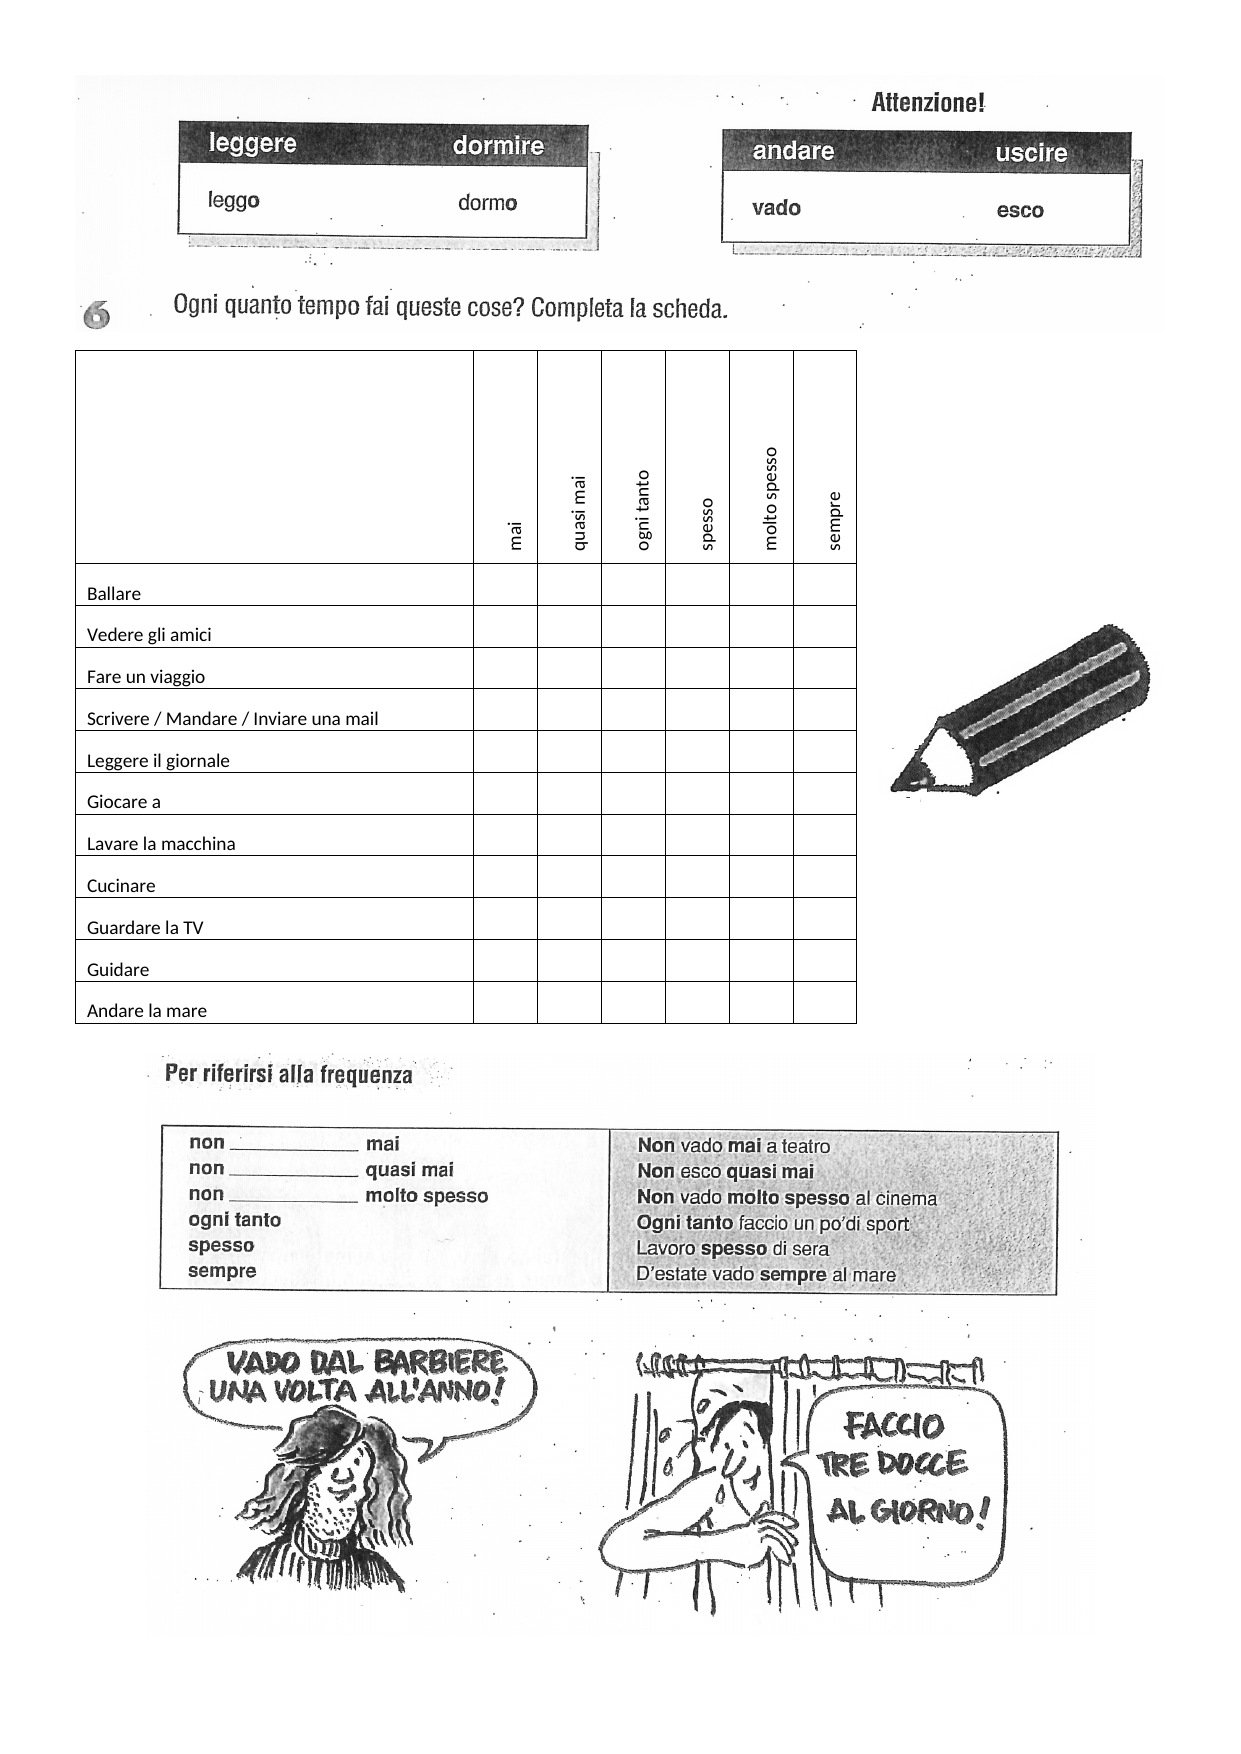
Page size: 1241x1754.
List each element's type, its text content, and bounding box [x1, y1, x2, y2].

picture [145, 1053, 1095, 1636]
table_cell [666, 898, 729, 939]
table_cell [538, 689, 601, 730]
table_cell [602, 689, 665, 730]
table_cell [794, 689, 856, 730]
table_cell [602, 982, 665, 1022]
table_cell Andare la mare [76, 982, 473, 1022]
table_cell [730, 689, 793, 730]
table_cell [538, 731, 601, 772]
table_cell [602, 815, 665, 855]
table_cell [666, 815, 729, 855]
table_cell [538, 856, 601, 897]
table_header spesso [666, 351, 729, 563]
table_cell [474, 564, 537, 605]
table_cell [474, 689, 537, 730]
table_cell [794, 773, 856, 814]
table_cell [602, 564, 665, 605]
table_cell Guardare la TV [76, 898, 473, 939]
table_header ogni tanto [602, 351, 665, 563]
table_cell Leggere il giornale [76, 731, 473, 772]
table_cell [794, 815, 856, 855]
table_cell Ballare [76, 564, 473, 605]
table_cell [666, 940, 729, 981]
table_cell [538, 815, 601, 855]
table_header mai [474, 351, 537, 563]
table_cell [602, 856, 665, 897]
table_cell Scrivere / Mandare / Inviare una mail [76, 689, 473, 730]
table_cell [794, 940, 856, 981]
table_cell [538, 982, 601, 1022]
table_cell [794, 648, 856, 688]
table_cell [666, 689, 729, 730]
table_cell [538, 648, 601, 688]
table_cell [666, 856, 729, 897]
table_cell [602, 773, 665, 814]
table_cell [602, 606, 665, 647]
table_cell [538, 940, 601, 981]
table_cell [666, 648, 729, 688]
table_cell [730, 564, 793, 605]
table_cell Vedere gli amici [76, 606, 473, 647]
table_cell [730, 982, 793, 1022]
table_cell [474, 648, 537, 688]
table_cell Fare un viaggio [76, 648, 473, 688]
table_header quasi mai [538, 351, 601, 563]
table_cell [730, 606, 793, 647]
picture [876, 617, 1166, 803]
table_cell [666, 564, 729, 605]
table_cell [794, 564, 856, 605]
table_cell Lavare la macchina [76, 815, 473, 855]
table_cell [602, 940, 665, 981]
table_cell [474, 815, 537, 855]
table_cell Giocare a [76, 773, 473, 814]
table_cell [730, 815, 793, 855]
table_cell [730, 940, 793, 981]
table_cell [666, 773, 729, 814]
table_cell [538, 773, 601, 814]
table_cell [538, 606, 601, 647]
table_cell [602, 898, 665, 939]
table_cell [474, 773, 537, 814]
table_cell [794, 898, 856, 939]
table_cell [730, 731, 793, 772]
table_cell [730, 898, 793, 939]
table_header molto spesso [730, 351, 793, 563]
table_cell [474, 856, 537, 897]
table_cell [666, 982, 729, 1022]
table_cell [602, 731, 665, 772]
table_cell [794, 731, 856, 772]
table_cell Guidare [76, 940, 473, 981]
table_cell [474, 606, 537, 647]
table_cell [474, 731, 537, 772]
table_header [76, 351, 473, 563]
table_cell [538, 564, 601, 605]
table_cell [474, 940, 537, 981]
table_cell [538, 898, 601, 939]
table_cell [666, 731, 729, 772]
table_cell [794, 856, 856, 897]
table_cell [602, 648, 665, 688]
table_cell [730, 773, 793, 814]
table_header sempre [794, 351, 856, 563]
table_cell [730, 648, 793, 688]
table_cell [794, 982, 856, 1022]
table_cell [474, 898, 537, 939]
table_cell Cucinare [76, 856, 473, 897]
table_cell [666, 606, 729, 647]
table_cell [794, 606, 856, 647]
table_cell [730, 856, 793, 897]
table_cell [474, 982, 537, 1022]
picture [75, 75, 1166, 332]
